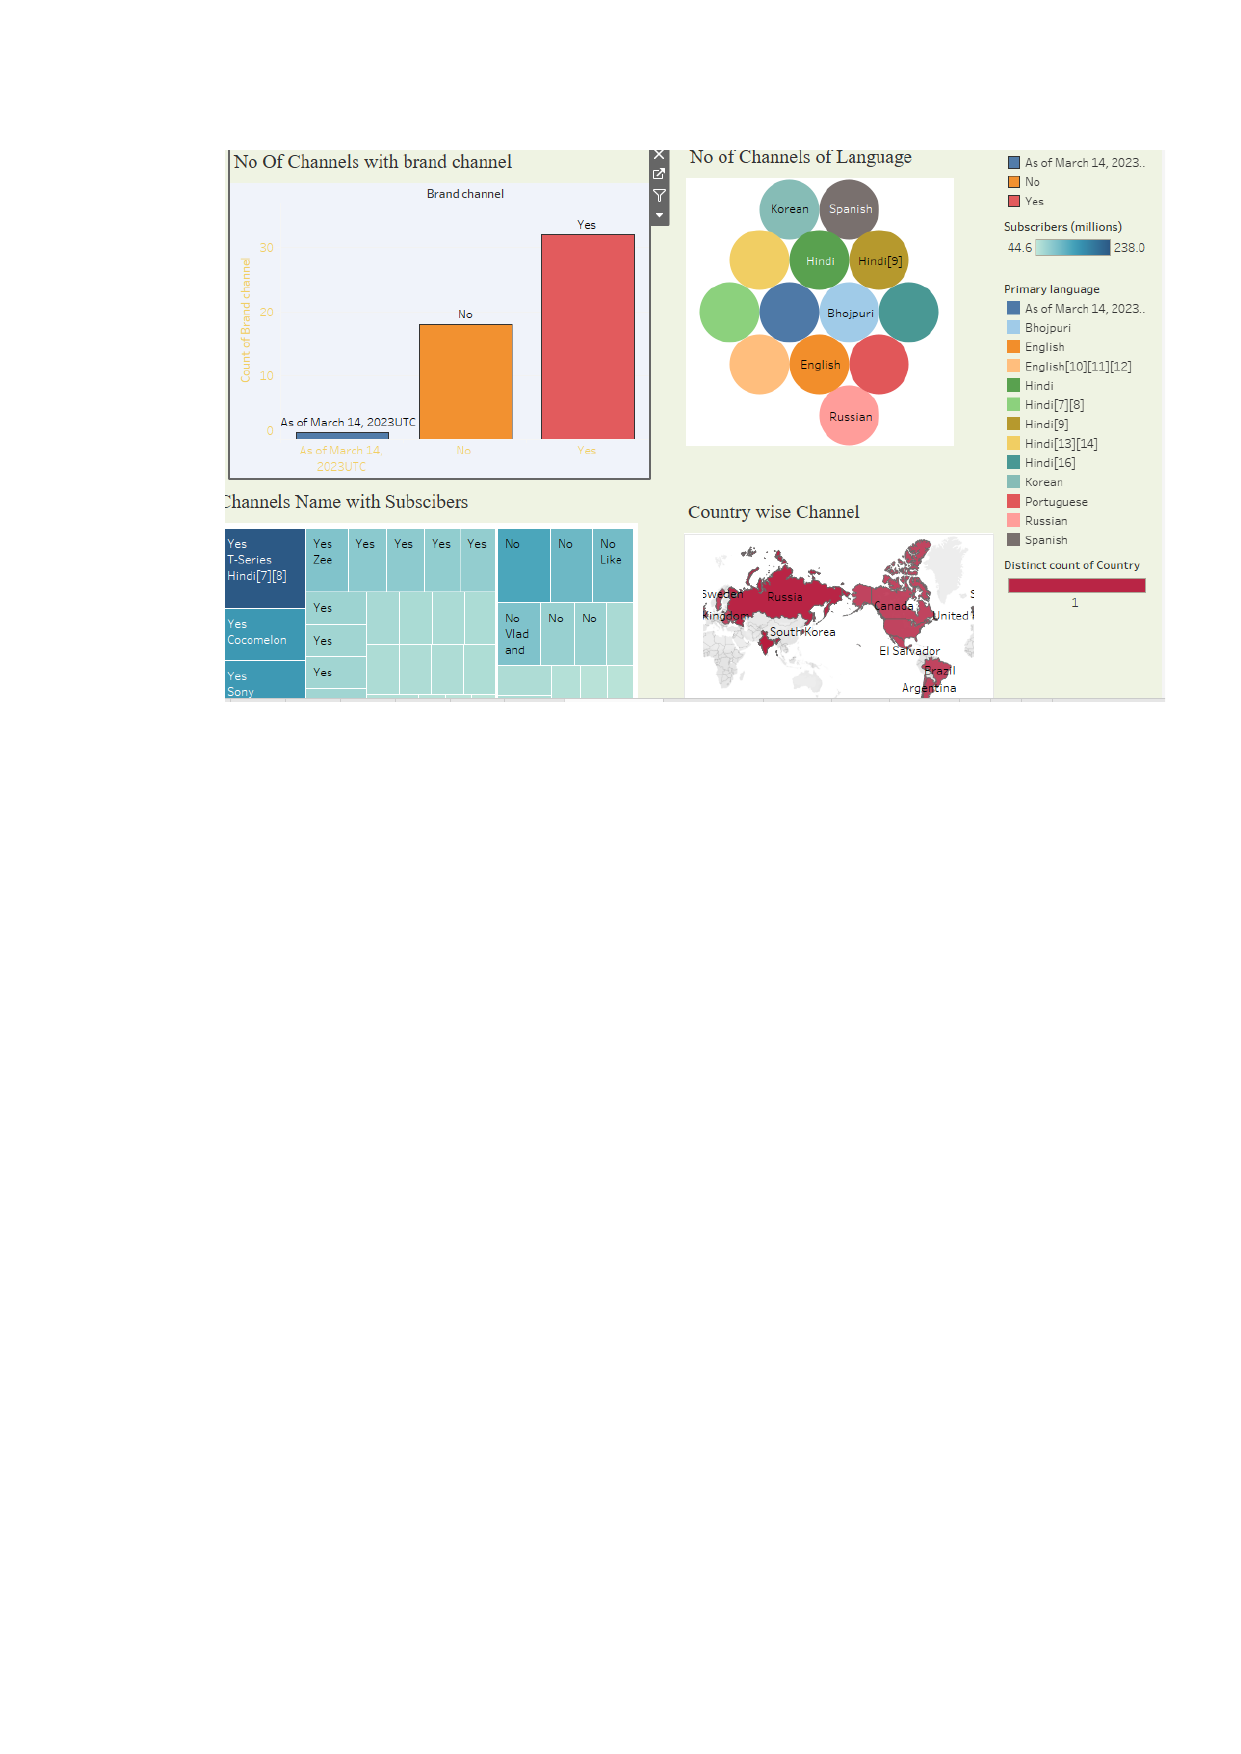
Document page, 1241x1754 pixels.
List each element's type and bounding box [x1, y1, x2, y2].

picture [225, 150, 1166, 702]
